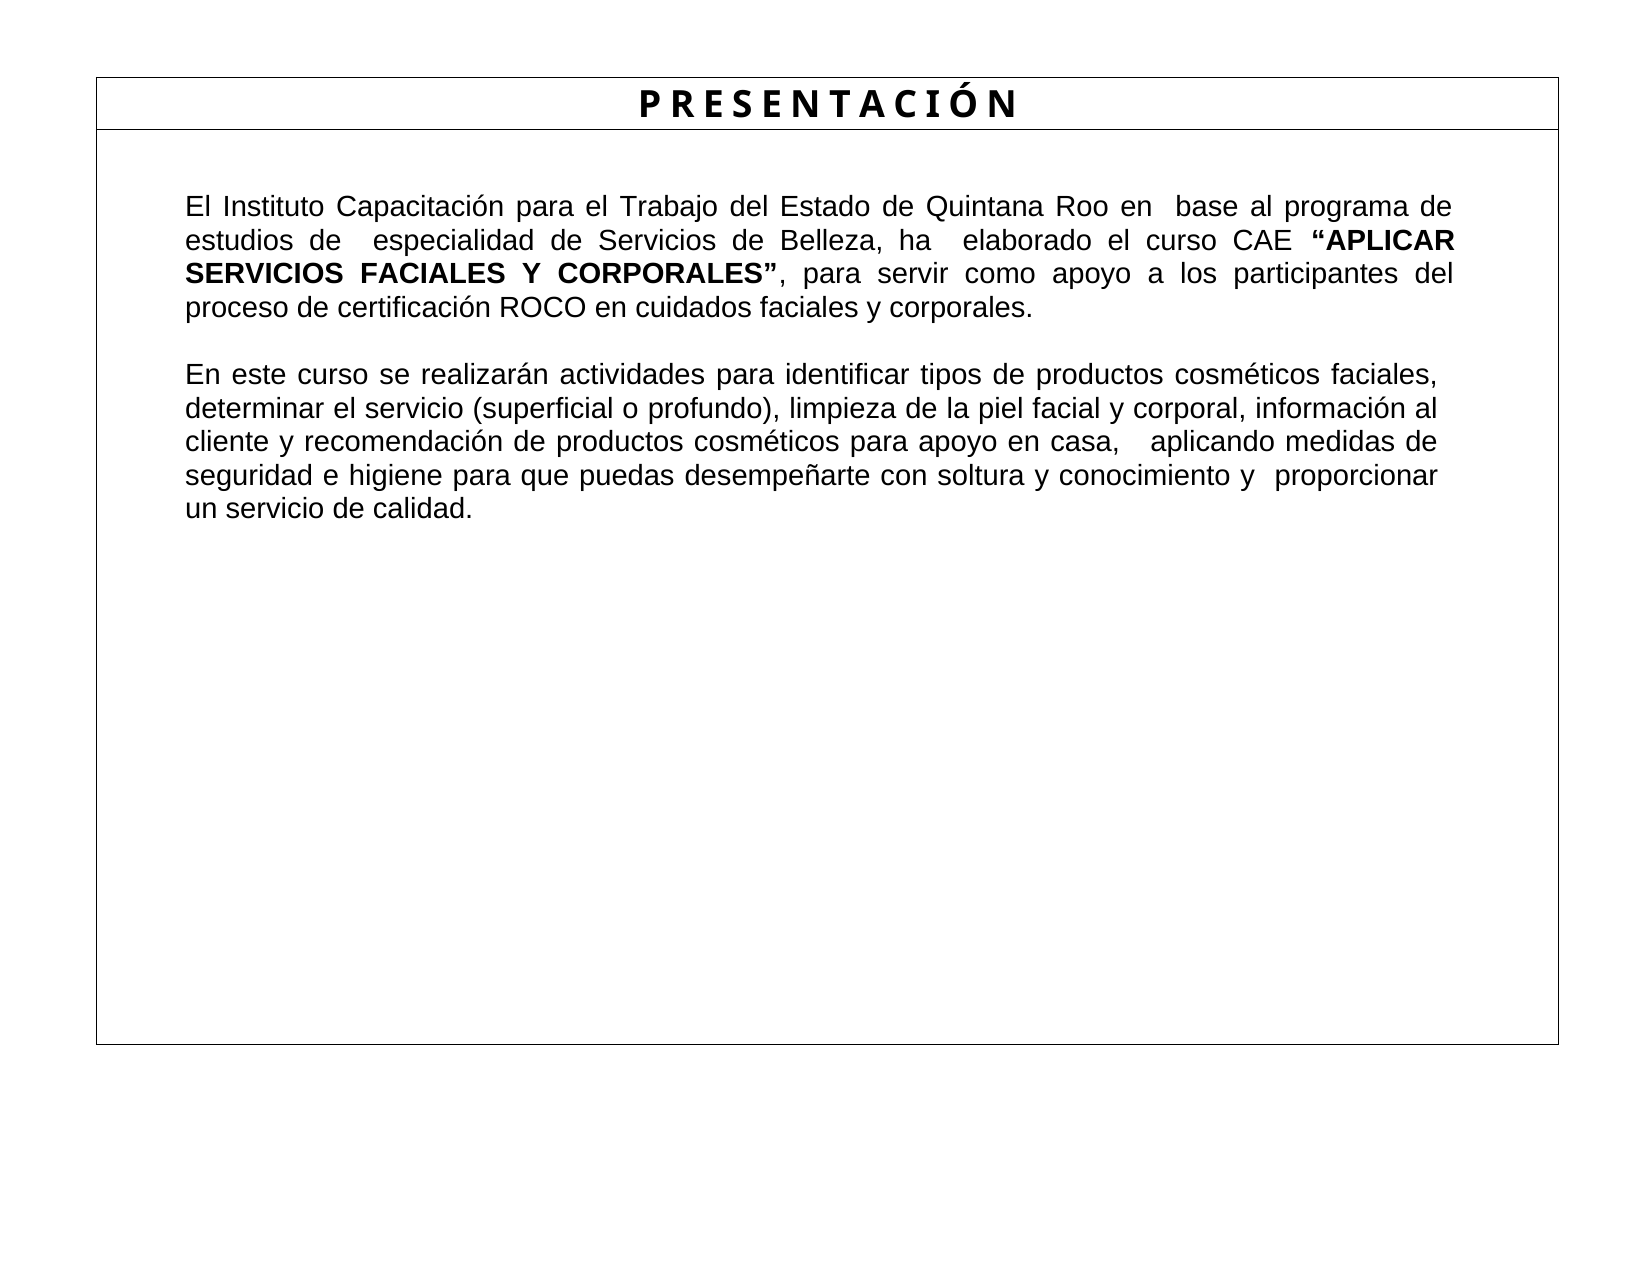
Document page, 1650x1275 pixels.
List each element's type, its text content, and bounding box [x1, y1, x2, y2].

table_header PRESENTACIÓN [97, 78, 1558, 129]
table_cell El Instituto Capacitación para el Trabajo del Estado de Quintana Roo en base al programa de estudios de especialidad de Servicios de Belleza, ha elaborado el curso CAE “APLICAR SERVICIOS FACIALES Y CORPORALES”, para servir como apoyo a los participantes del proceso de certificación ROCO en cuidados faciales y corporales. En este curso se realizarán actividades para identificar tipos de productos cosméticos faciales, determinar el servicio (superficial o profundo), limpieza de la piel facial y corporal, información al cliente y recomendación de productos cosméticos para apoyo en casa, aplicando medidas de seguridad e higiene para que puedas desempeñarte con soltura y conocimiento y proporcionar un servicio de calidad. [97, 130, 1558, 1044]
